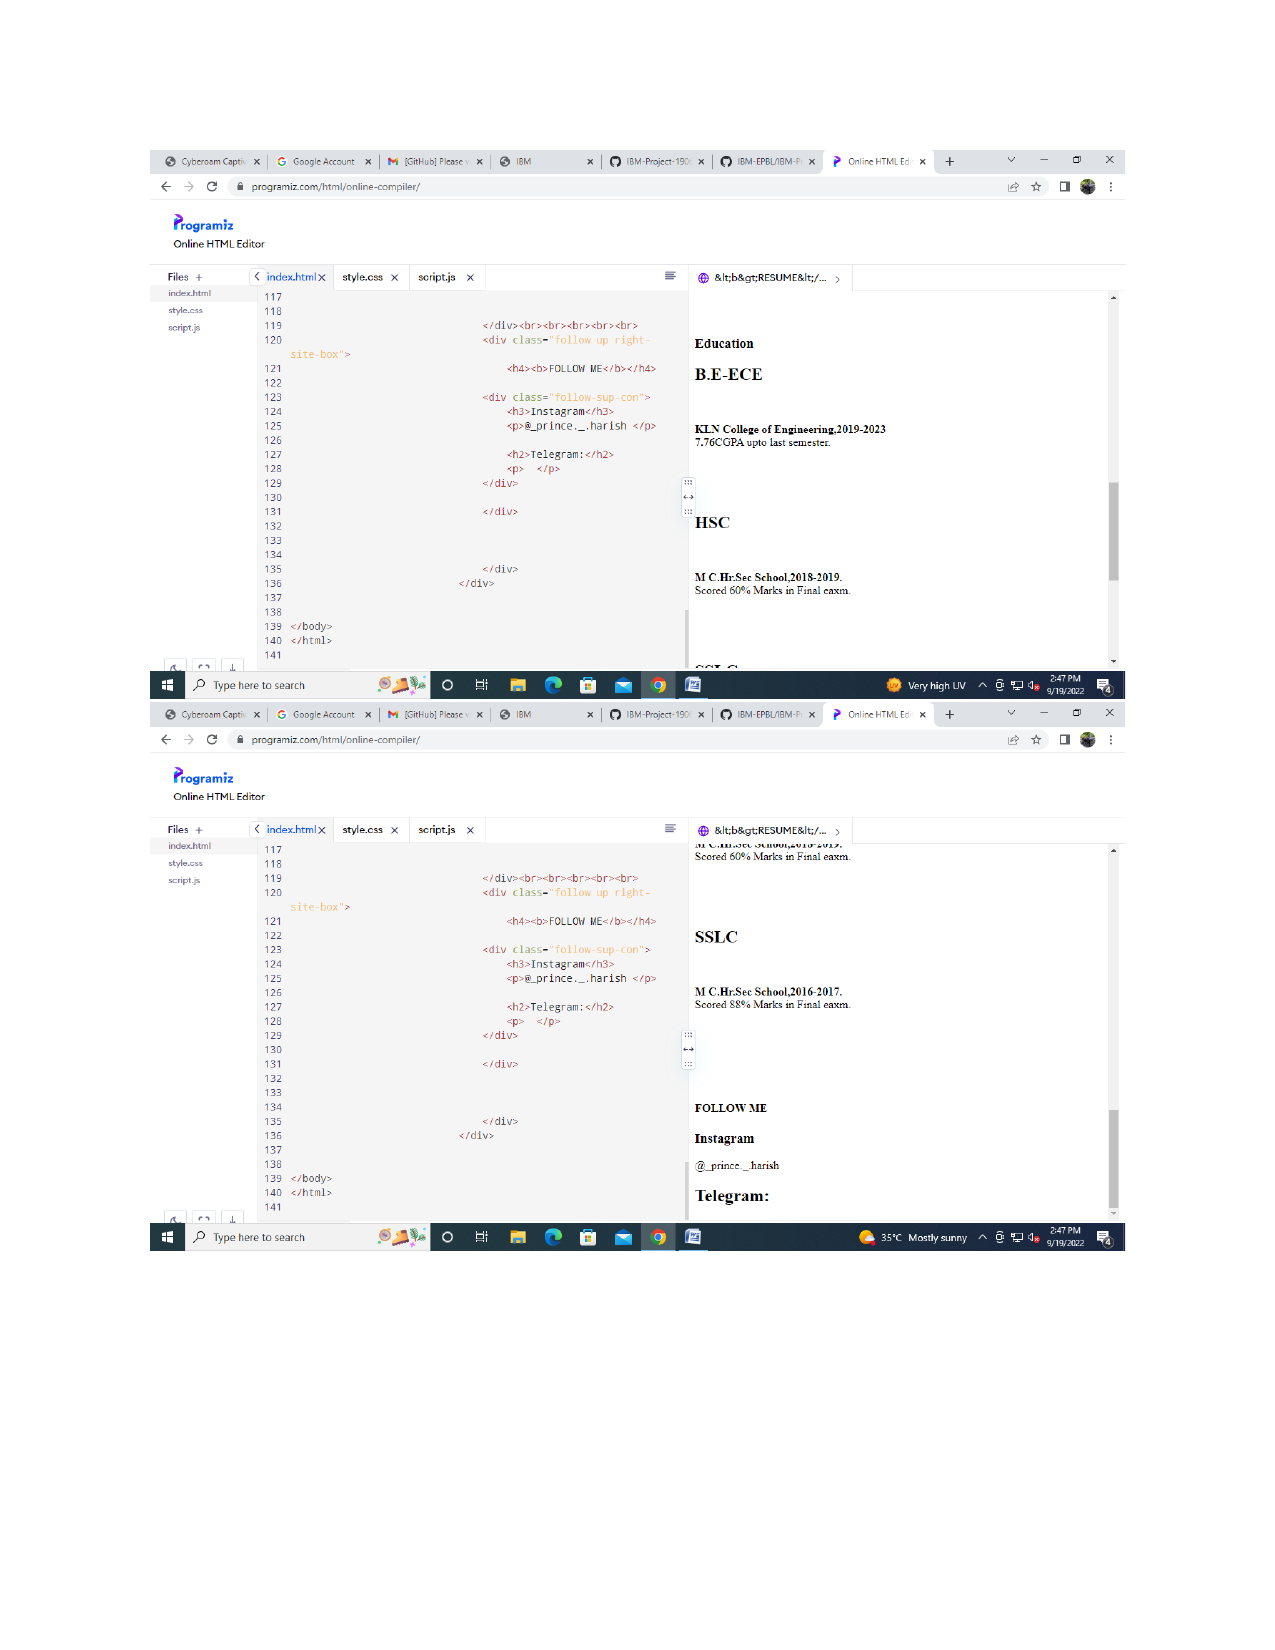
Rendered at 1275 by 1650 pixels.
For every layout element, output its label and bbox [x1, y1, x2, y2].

picture [150, 150, 1125, 699]
picture [150, 702, 1125, 1251]
